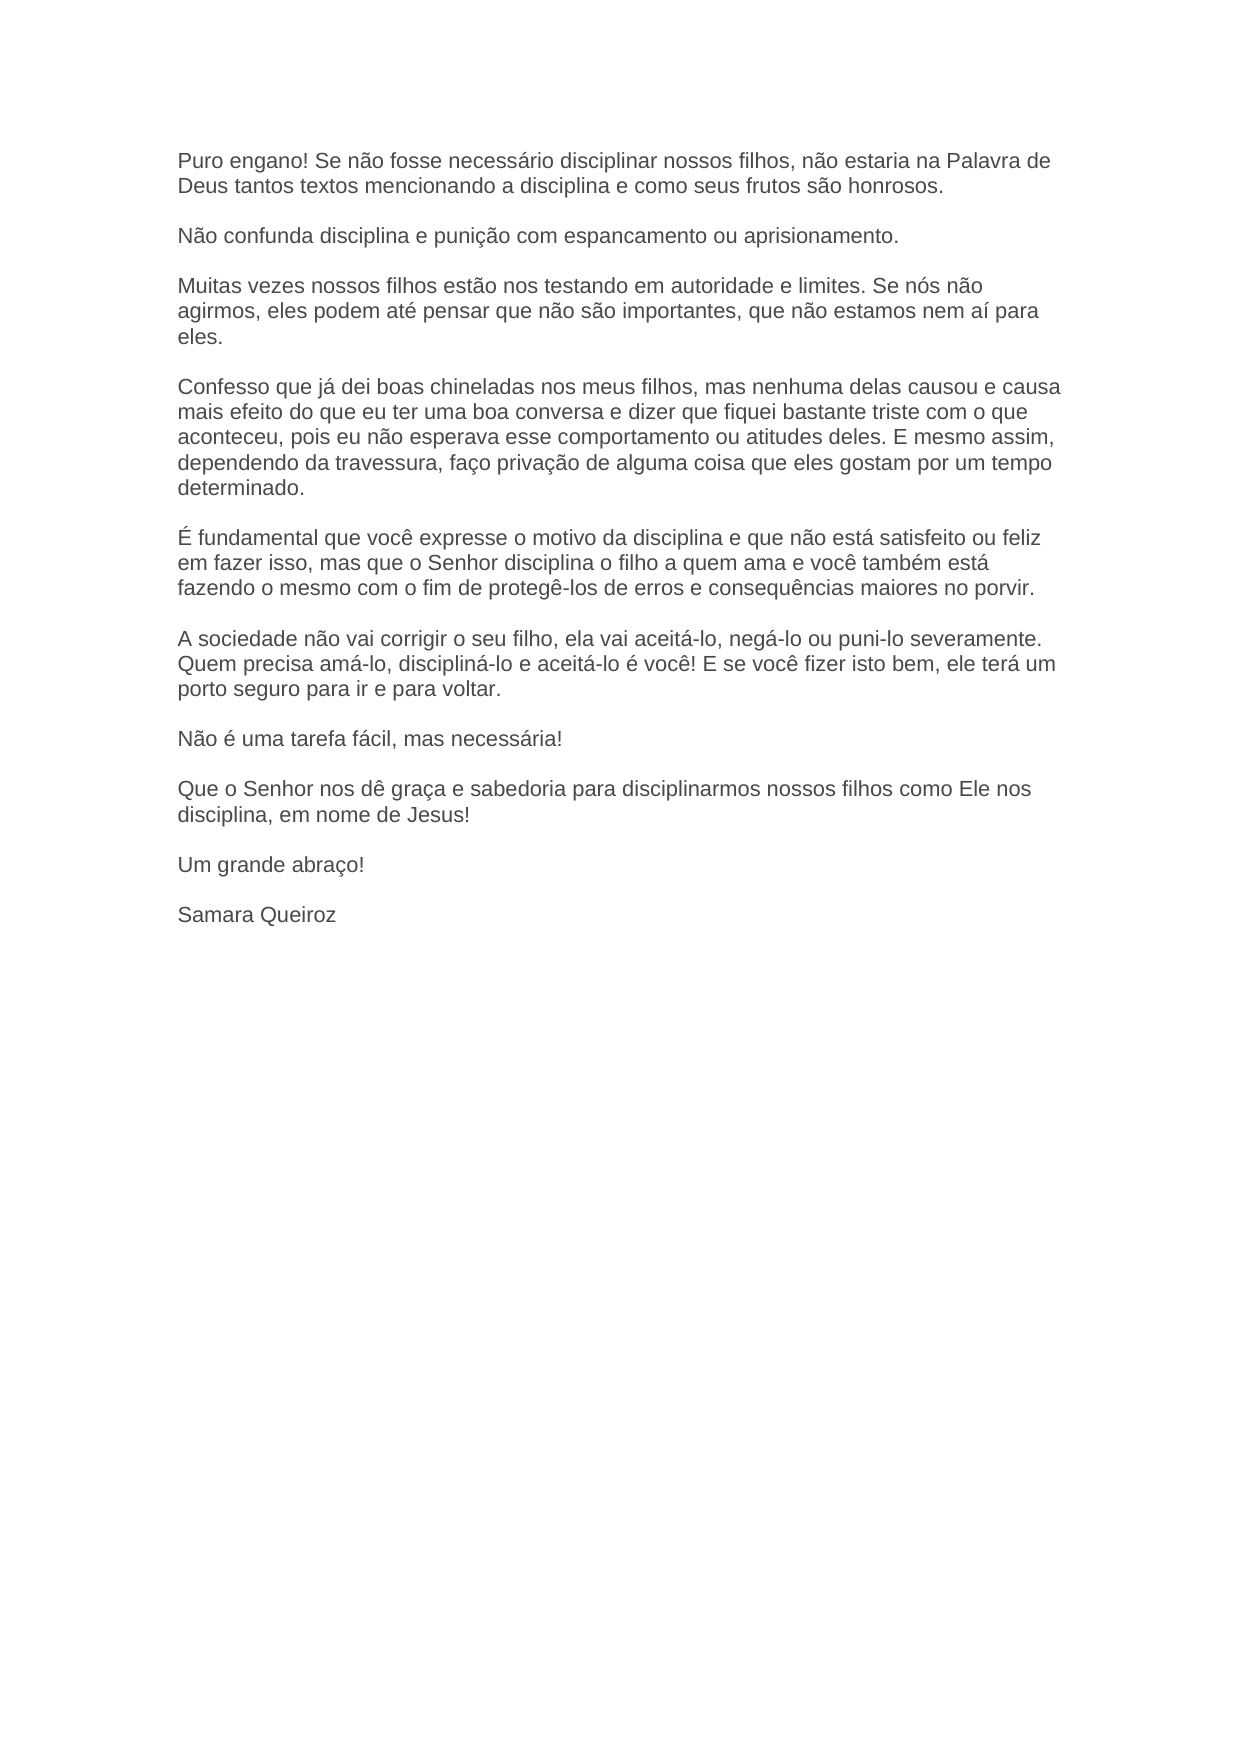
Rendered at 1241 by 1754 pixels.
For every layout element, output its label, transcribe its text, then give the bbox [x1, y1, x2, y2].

text A sociedade não vai corrigir o seu filho, ela vai aceitá-lo, negá-lo ou puni-lo severamente. Quem precisa amá-lo, discipliná-lo e aceitá-lo é você! E se você fizer isto bem, ele terá um porto seguro para ir e para voltar. [177, 626, 1063, 701]
text Um grande abraço! [177, 852, 1063, 877]
text Confesso que já dei boas chineladas nos meus filhos, mas nenhuma delas causou e causa mais efeito do que eu ter uma boa conversa e dizer que fiquei bastante triste com o que aconteceu, pois eu não esperava esse comportamento ou atitudes deles. E mesmo assim, dependendo da travessura, faço privação de alguma coisa que eles gostam por um tempo determinado. [177, 374, 1063, 500]
text Não é uma tarefa fácil, mas necessária! [177, 726, 1063, 751]
text Muitas vezes nossos filhos estão nos testando em autoridade e limites. Se nós não agirmos, eles podem até pensar que não são importantes, que não estamos nem aí para eles. [177, 273, 1063, 349]
text Não confunda disciplina e punição com espancamento ou aprisionamento. [177, 223, 1063, 248]
text É fundamental que você expresse o motivo da disciplina e que não está satisfeito ou feliz em fazer isso, mas que o Senhor disciplina o filho a quem ama e você também está fazendo o mesmo com o fim de protegê-los de erros e consequências maiores no porvir. [177, 525, 1063, 601]
text Samara Queiroz [177, 902, 1063, 927]
text Puro engano! Se não fosse necessário disciplinar nossos filhos, não estaria na Palavra de Deus tantos textos mencionando a disciplina e como seus frutos são honrosos. [177, 148, 1063, 198]
text Que o Senhor nos dê graça e sabedoria para disciplinarmos nossos filhos como Ele nos disciplina, em nome de Jesus! [177, 776, 1063, 827]
